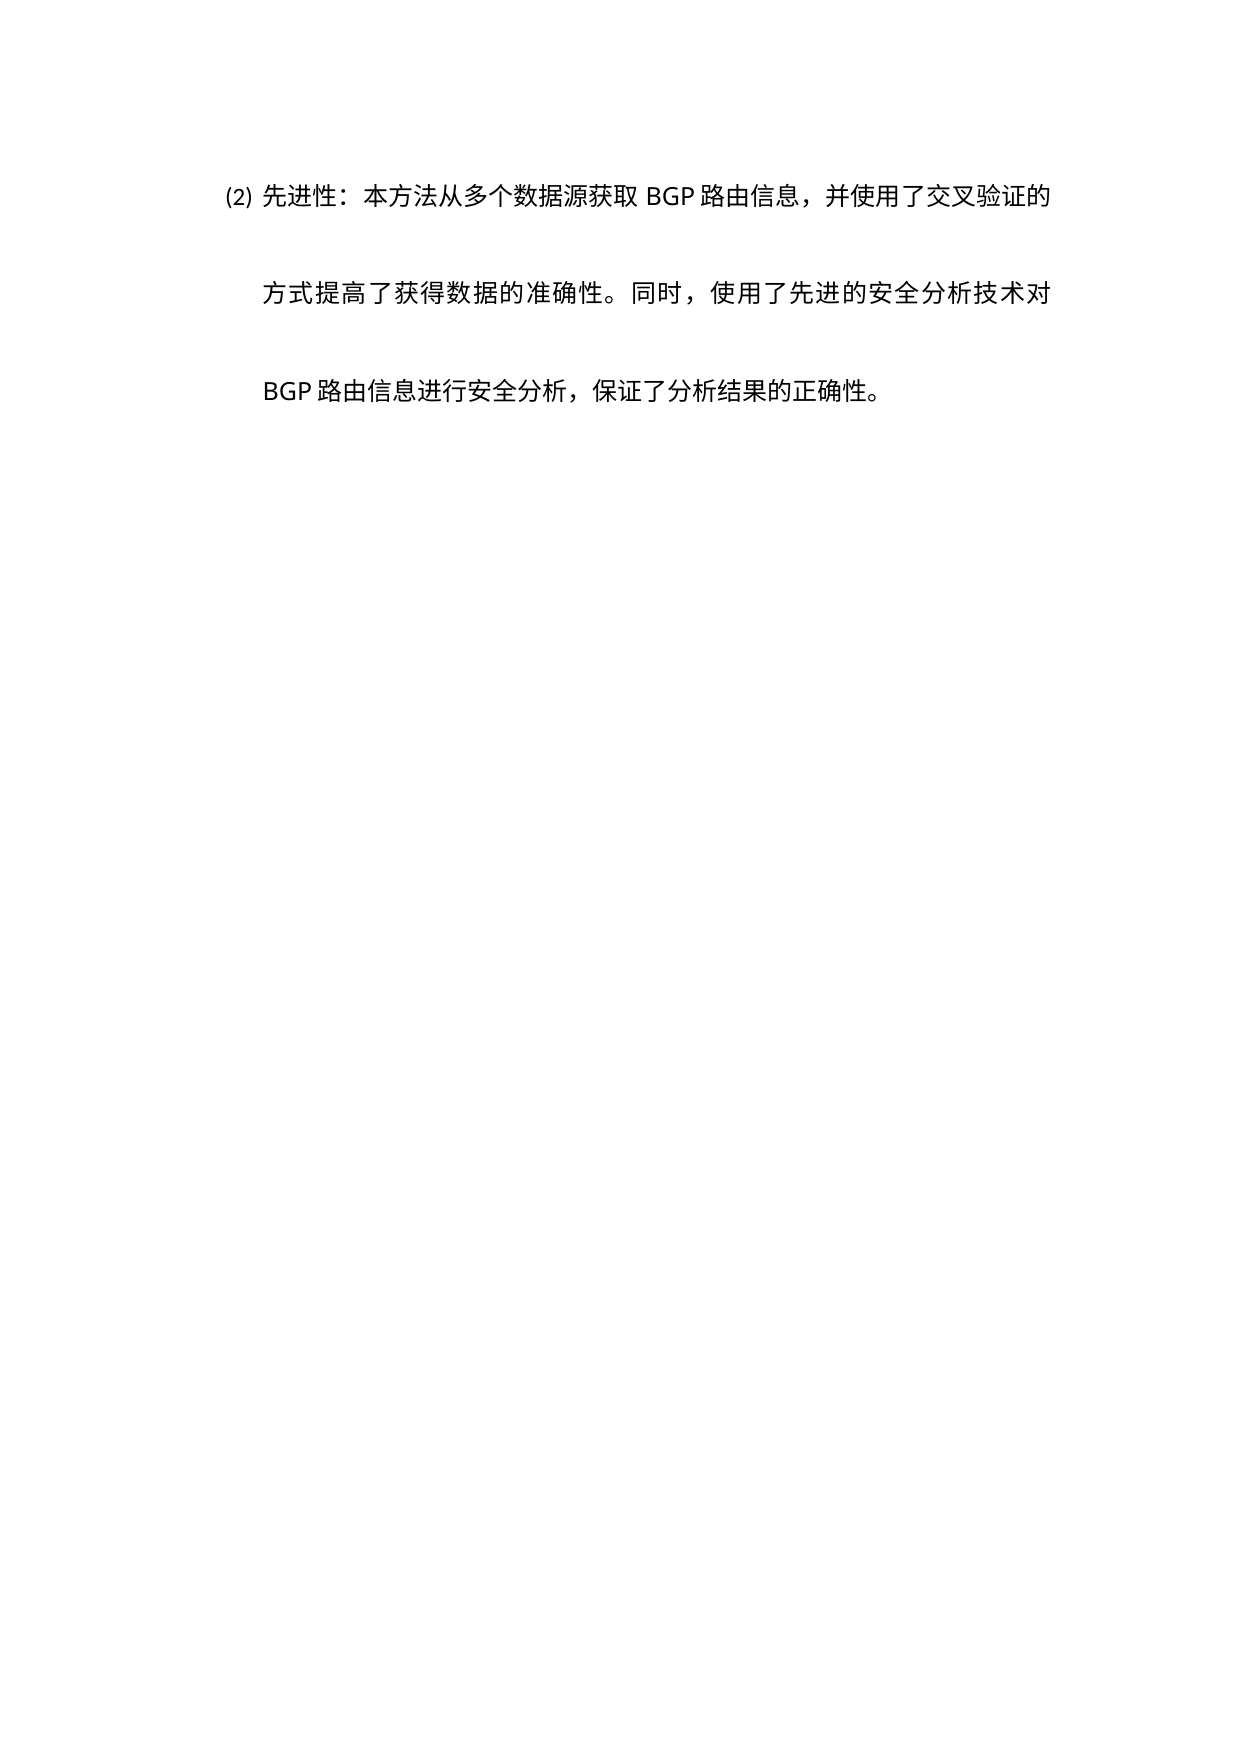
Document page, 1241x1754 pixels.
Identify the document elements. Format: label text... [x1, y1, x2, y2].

list 先进性：本方法从多个数据源获取BGP路由信息，并使用了交叉验证的方式提高了获得数据的准确性。同时，使用了先进的安全分析技术对BGP路由信息进行安全分析，保证了分析结果的正确性。 [225, 162, 1053, 422]
